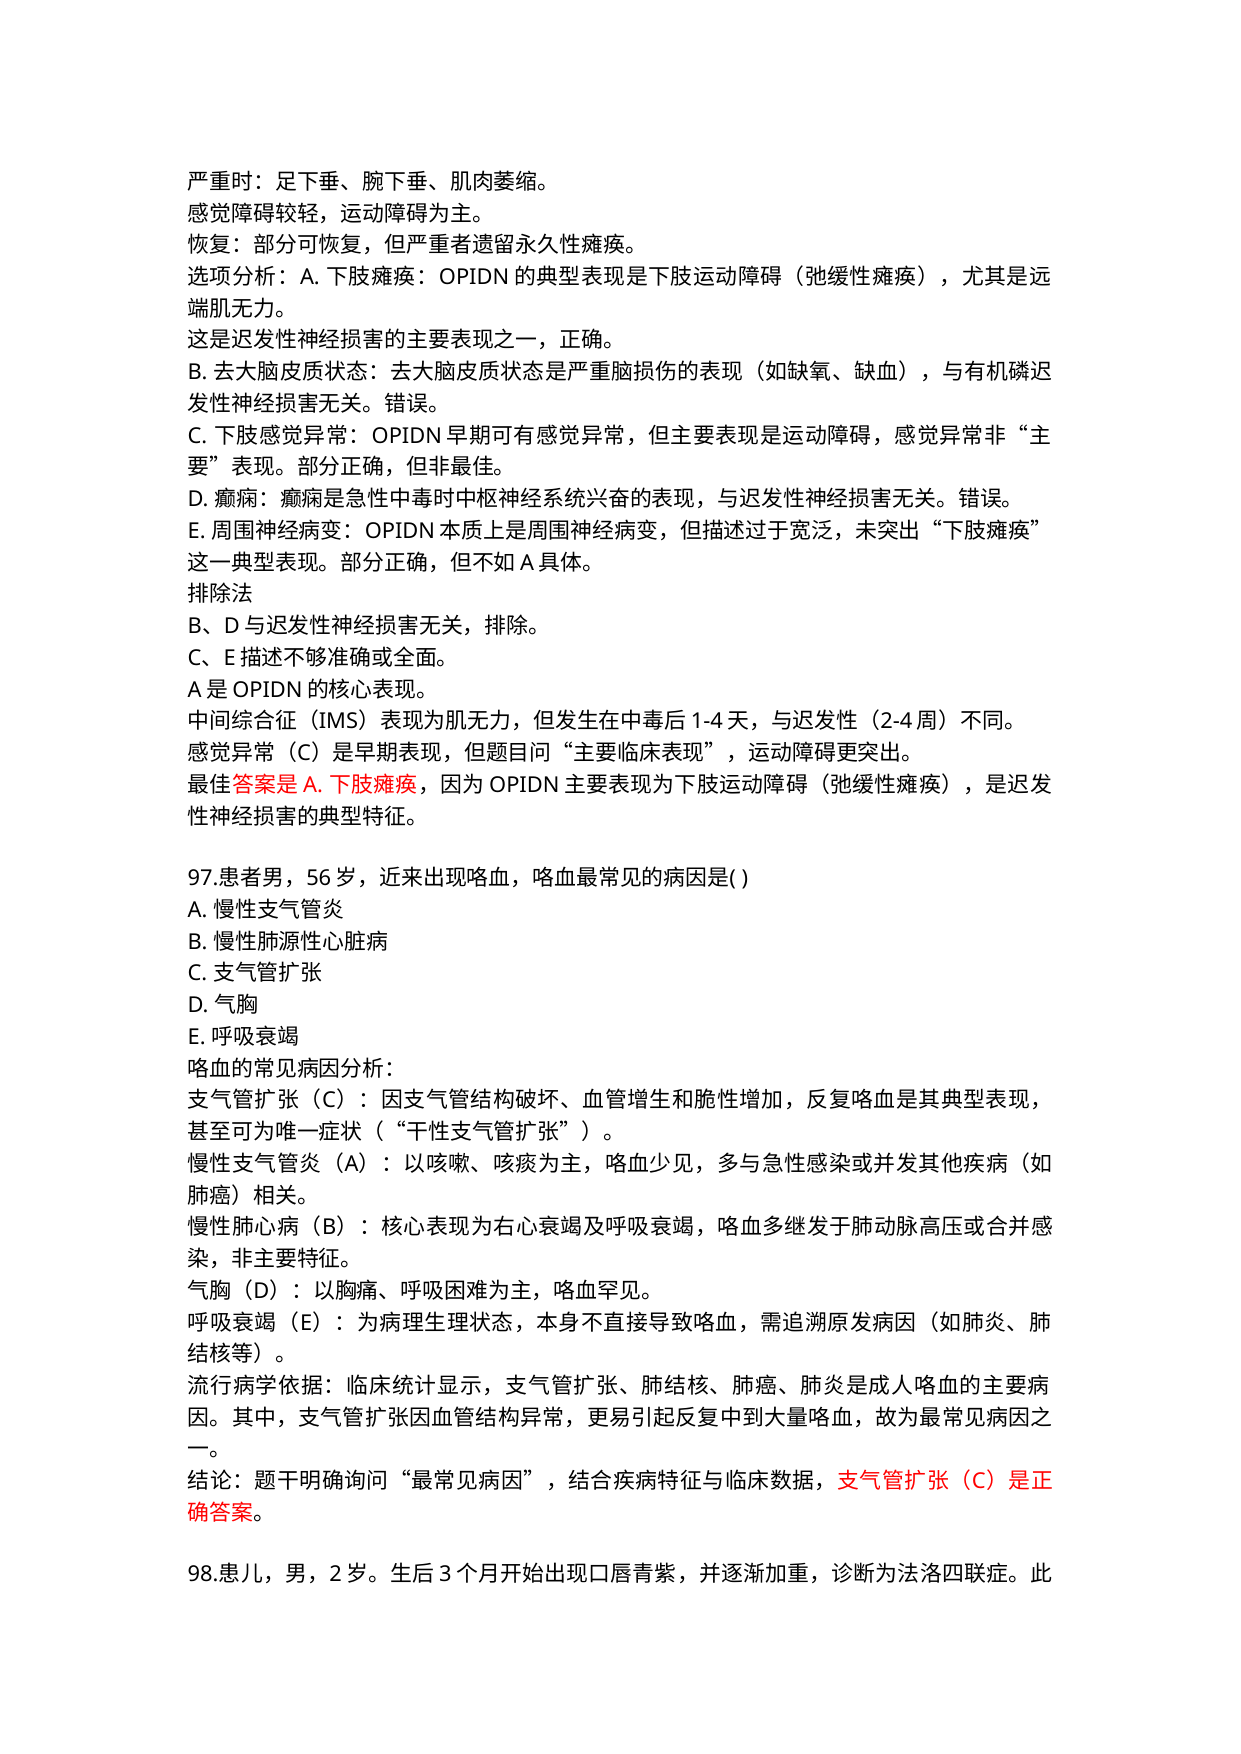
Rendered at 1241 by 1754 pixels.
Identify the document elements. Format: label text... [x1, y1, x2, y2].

text 结论：题干明确询问“最常见病因”，结合疾病特征与临床数据，支气管扩张（C）是正确答案。 [187, 1463, 1053, 1526]
text 这是迟发性神经损害的主要表现之一，正确。 [187, 322, 1053, 354]
text 97.患者男，56岁，近来出现咯血，咯血最常见的病因是( ) [187, 860, 1053, 892]
text 流行病学依据：临床统计显示，支气管扩张、肺结核、肺癌、肺炎是成人咯血的主要病因。其中，支气管扩张因血管结构异常，更易引起反复中到大量咯血，故为最常见病因之一。 [187, 1368, 1053, 1463]
text 严重时：足下垂、腕下垂、肌肉萎缩。 [179, 162, 1061, 196]
text 气胸（D）：以胸痛、呼吸困难为主，咯血罕见。 [187, 1273, 1053, 1304]
text 慢性肺心病（B）：核心表现为右心衰竭及呼吸衰竭，咯血多继发于肺动脉高压或合并感染，非主要特征。 [187, 1209, 1053, 1273]
text C. 支气管扩张 [187, 955, 1053, 987]
text 支气管扩张（C）：因支气管结构破坏、血管增生和脆性增加，反复咯血是其典型表现，甚至可为唯一症状（“干性支气管扩张”）。 [187, 1082, 1053, 1146]
text 恢复：部分可恢复，但严重者遗留永久性瘫痪。 [187, 227, 1053, 259]
text 中间综合征（IMS）表现为肌无力，但发生在中毒后1-4天，与迟发性（2-4周）不同。 [187, 703, 1053, 735]
text B. 去大脑皮质状态：去大脑皮质状态是严重脑损伤的表现（如缺氧、缺血），与有机磷迟发性神经损害无关。错误。 [187, 354, 1053, 418]
text D. 气胸 [187, 987, 1053, 1019]
text B. 慢性肺源性心脏病 [187, 924, 1053, 955]
text 最佳答案是A. 下肢瘫痪，因为OPIDN主要表现为下肢运动障碍（弛缓性瘫痪），是迟发性神经损害的典型特征。 [187, 767, 1053, 830]
text E. 呼吸衰竭 [187, 1019, 1053, 1051]
text E. 周围神经病变：OPIDN本质上是周围神经病变，但描述过于宽泛，未突出“下肢瘫痪”这一典型表现。部分正确，但不如A具体。 [187, 513, 1053, 576]
text 感觉障碍较轻，运动障碍为主。 [187, 196, 1053, 227]
text A是OPIDN的核心表现。 [187, 672, 1053, 703]
text 选项分析：A. 下肢瘫痪：OPIDN的典型表现是下肢运动障碍（弛缓性瘫痪），尤其是远端肌无力。 [187, 259, 1053, 322]
text D. 癫痫：癫痫是急性中毒时中枢神经系统兴奋的表现，与迟发性神经损害无关。错误。 [187, 481, 1053, 513]
text 呼吸衰竭（E）：为病理生理状态，本身不直接导致咯血，需追溯原发病因（如肺炎、肺结核等）。 [187, 1304, 1053, 1368]
text 排除法 [187, 576, 1053, 608]
text A. 慢性支气管炎 [187, 892, 1053, 924]
text B、D与迟发性神经损害无关，排除。 [187, 608, 1053, 640]
text 咯血的常见病因分析： [187, 1051, 1053, 1082]
text C、E描述不够准确或全面。 [187, 640, 1053, 672]
text 慢性支气管炎（A）：以咳嗽、咳痰为主，咯血少见，多与急性感染或并发其他疾病（如肺癌）相关。 [187, 1146, 1053, 1209]
text C. 下肢感觉异常：OPIDN早期可有感觉异常，但主要表现是运动障碍，感觉异常非“主要”表现。部分正确，但非最佳。 [187, 418, 1053, 481]
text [179, 1556, 1061, 1590]
text 感觉异常（C）是早期表现，但题目问“主要临床表现”，运动障碍更突出。 [187, 735, 1053, 767]
